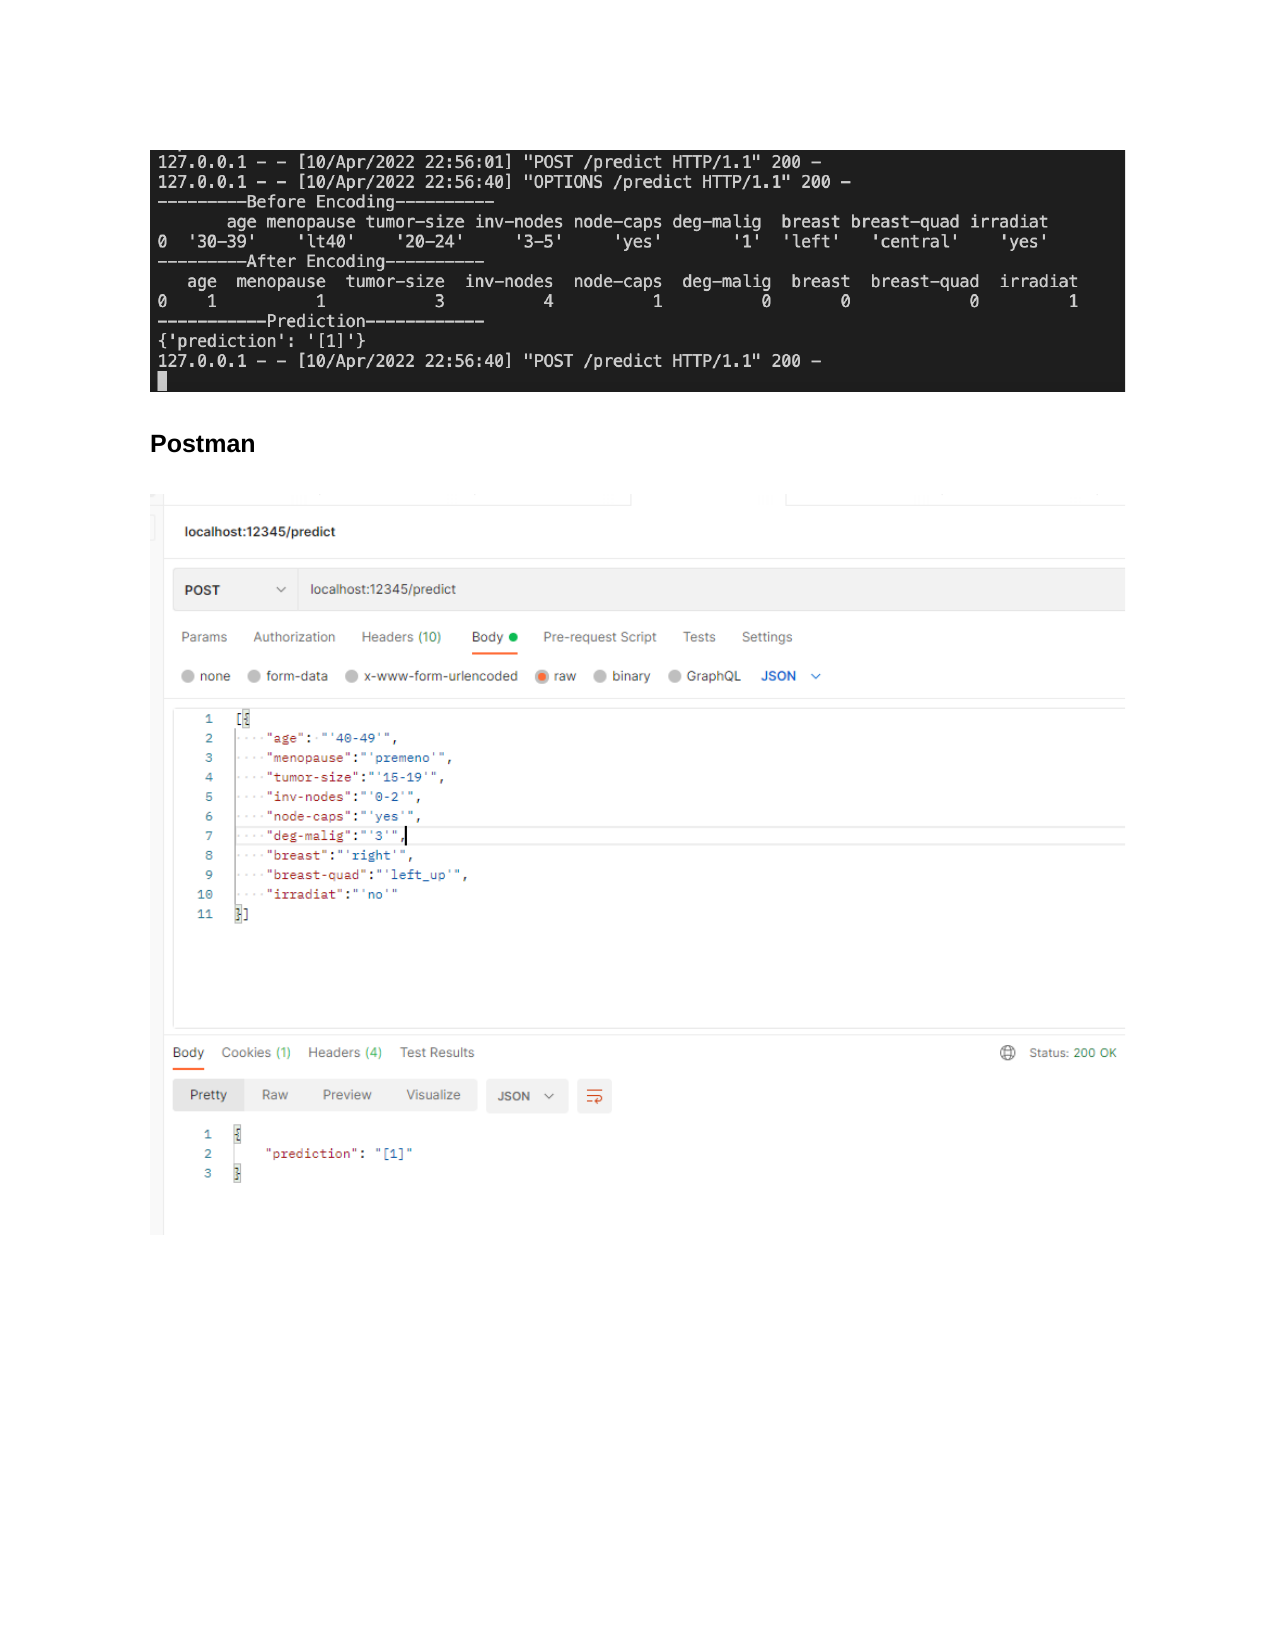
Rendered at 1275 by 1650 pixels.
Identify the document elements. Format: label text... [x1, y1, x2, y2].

picture [150, 494, 1125, 1235]
text Postman [150, 428, 1125, 457]
picture [150, 150, 1125, 392]
